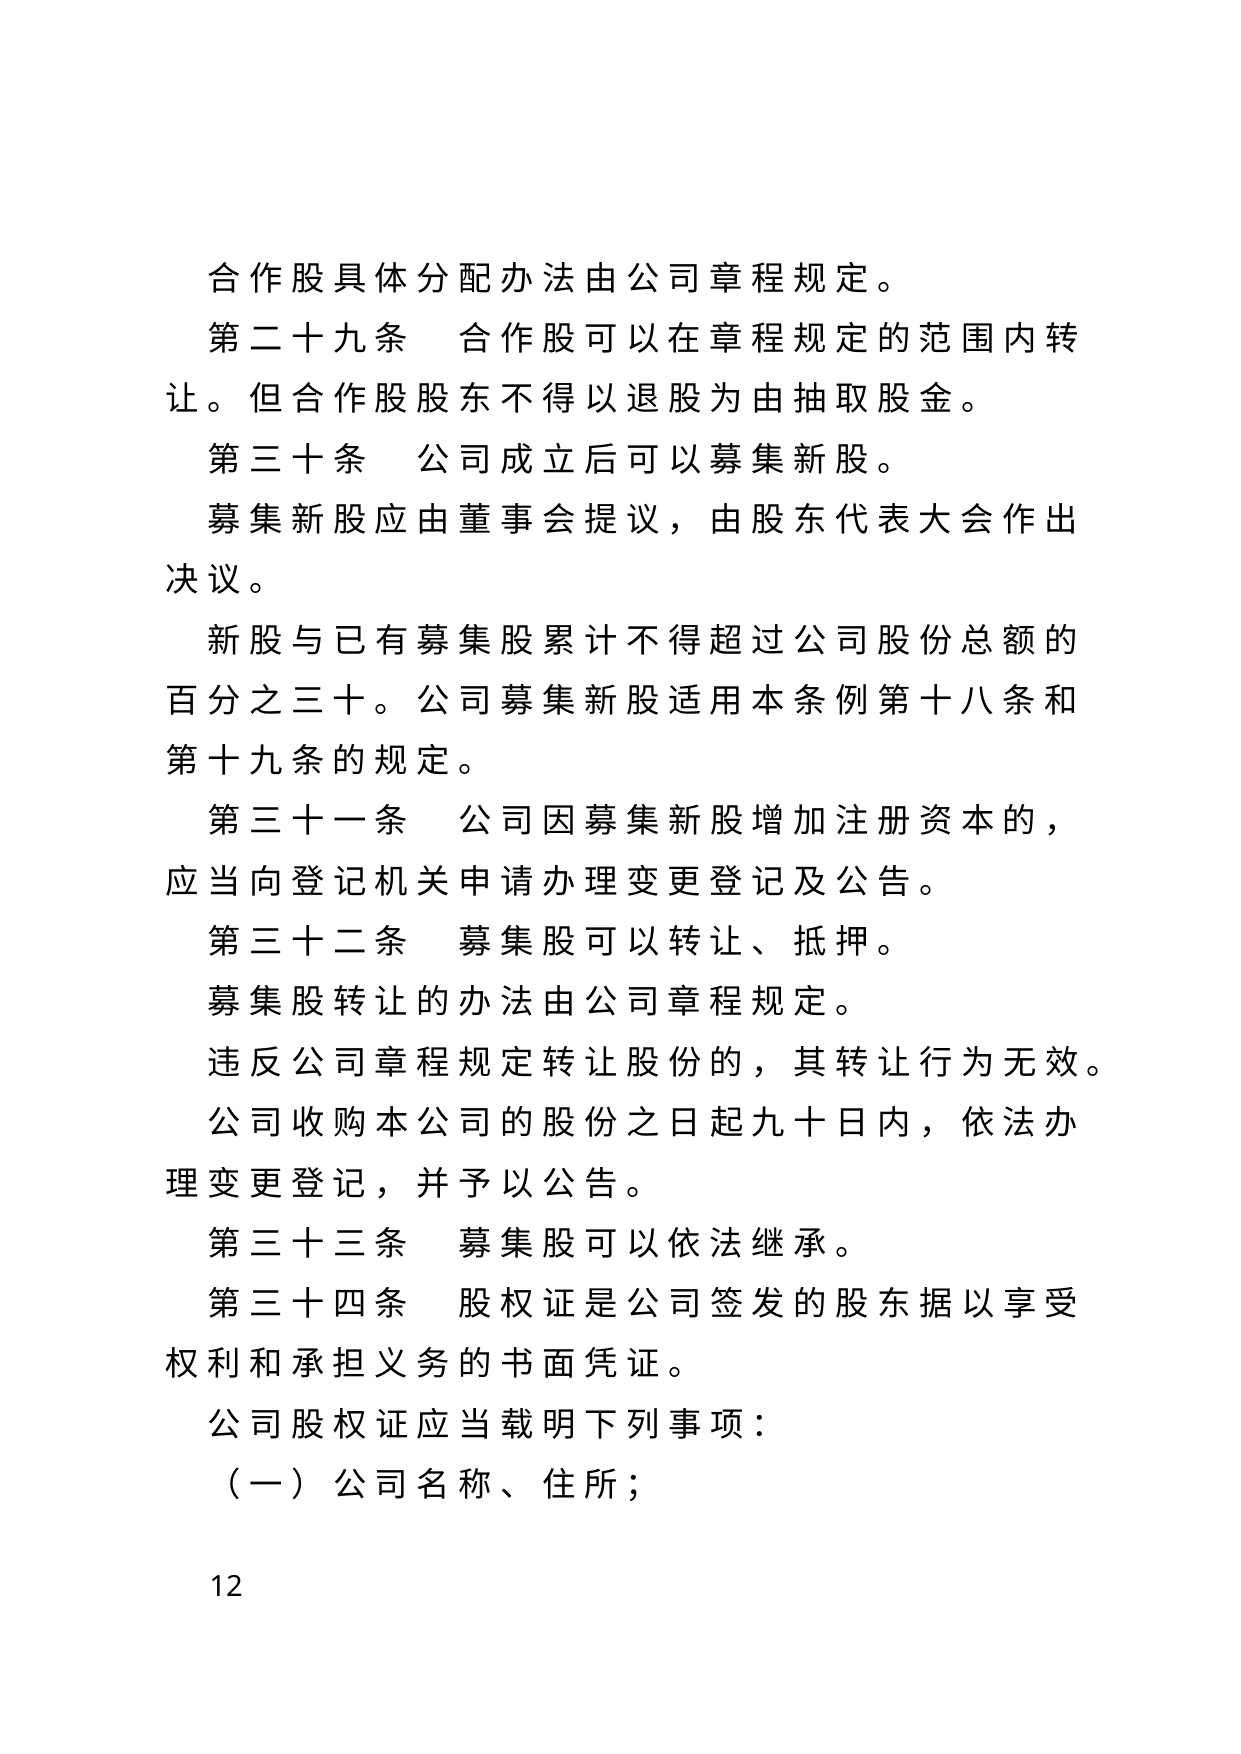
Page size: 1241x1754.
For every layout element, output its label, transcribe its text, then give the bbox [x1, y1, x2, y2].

text 新股与已有募集股累计不得超过公司股份总额的百分之三十。公司募集新股适用本条例第十八条和第十九条的规定。 [165, 607, 1087, 788]
text 公司股权证应当载明下列事项： [165, 1391, 1087, 1452]
text 合作股具体分配办法由公司章程规定。 [165, 246, 1087, 306]
text 第二十九条 合作股可以在章程规定的范围内转让。但合作股股东不得以退股为由抽取股金。 [165, 306, 1087, 426]
text 公司收购本公司的股份之日起九十日内，依法办理变更登记，并予以公告。 [165, 1090, 1087, 1211]
text （一）公司名称、住所； [165, 1452, 1087, 1512]
text 第三十条 公司成立后可以募集新股。 [165, 426, 1087, 487]
text 募集股转让的办法由公司章程规定。 [165, 969, 1087, 1029]
text 募集新股应由董事会提议，由股东代表大会作出决议。 [165, 487, 1087, 607]
text 违反公司章程规定转让股份的，其转让行为无效。 [165, 1029, 1087, 1090]
text 第三十四条 股权证是公司签发的股东据以享受权利和承担义务的书面凭证。 [165, 1271, 1087, 1391]
text 第三十二条 募集股可以转让、抵押。 [165, 909, 1087, 969]
text 第三十一条 公司因募集新股增加注册资本的，应当向登记机关申请办理变更登记及公告。 [165, 788, 1087, 909]
text 第三十三条 募集股可以依法继承。 [165, 1211, 1087, 1271]
